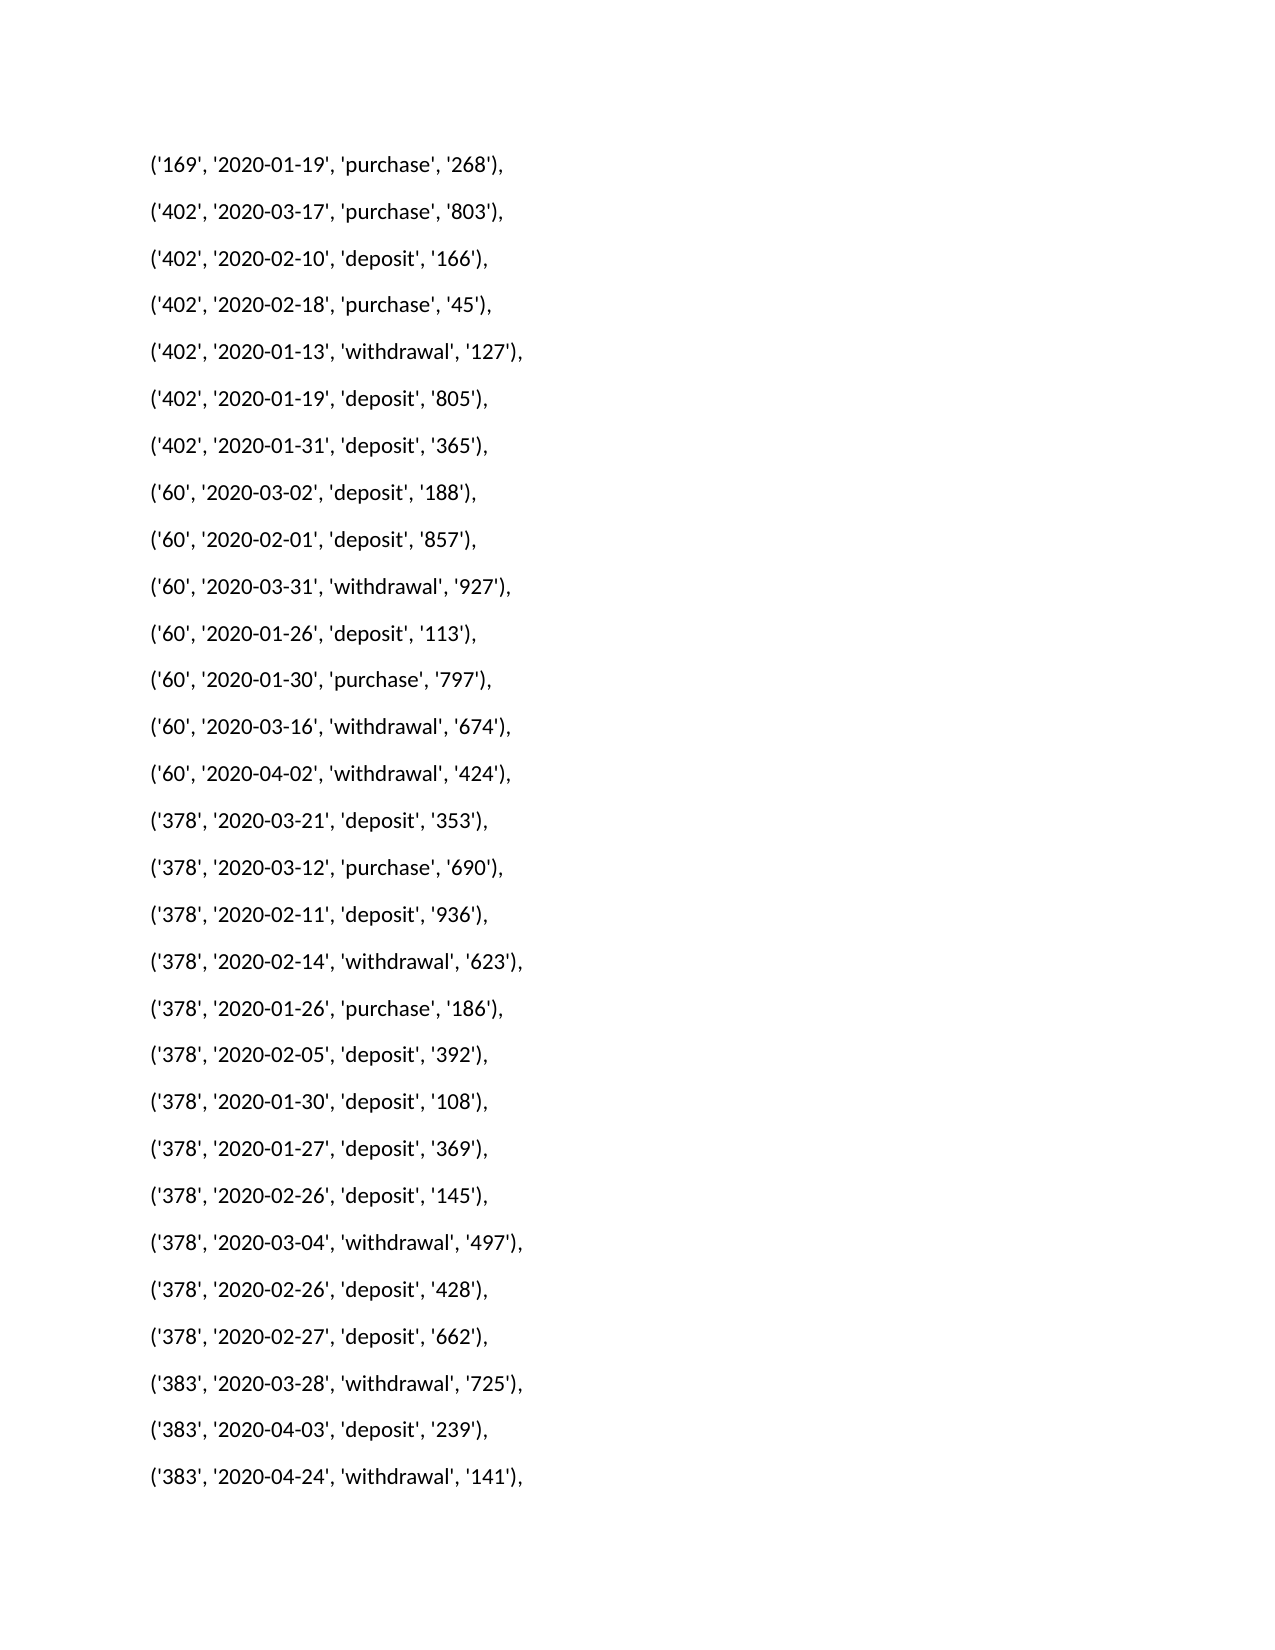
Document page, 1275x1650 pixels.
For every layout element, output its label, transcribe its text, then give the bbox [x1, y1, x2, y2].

text ('378', '2020-02-05', 'deposit', '392'), [150, 1041, 1125, 1069]
text ('60', '2020-03-31', 'withdrawal', '927'), [150, 572, 1125, 600]
text ('402', '2020-01-31', 'deposit', '365'), [150, 431, 1125, 459]
text ('378', '2020-02-26', 'deposit', '428'), [150, 1275, 1125, 1303]
text ('378', '2020-01-26', 'purchase', '186'), [150, 994, 1125, 1022]
text ('402', '2020-03-17', 'purchase', '803'), [150, 197, 1125, 225]
text ('378', '2020-01-30', 'deposit', '108'), [150, 1087, 1125, 1116]
text ('383', '2020-04-03', 'deposit', '239'), [150, 1416, 1125, 1444]
text ('402', '2020-02-10', 'deposit', '166'), [150, 244, 1125, 272]
text ('378', '2020-03-04', 'withdrawal', '497'), [150, 1228, 1125, 1256]
text ('378', '2020-01-27', 'deposit', '369'), [150, 1134, 1125, 1162]
text ('60', '2020-04-02', 'withdrawal', '424'), [150, 759, 1125, 787]
text ('378', '2020-02-27', 'deposit', '662'), [150, 1322, 1125, 1350]
text ('60', '2020-03-16', 'withdrawal', '674'), [150, 712, 1125, 741]
text ('383', '2020-04-24', 'withdrawal', '141'), [150, 1462, 1125, 1491]
text ('60', '2020-01-30', 'purchase', '797'), [150, 666, 1125, 694]
text ('402', '2020-01-13', 'withdrawal', '127'), [150, 337, 1125, 366]
text ('169', '2020-01-19', 'purchase', '268'), [150, 150, 1125, 178]
text ('378', '2020-03-21', 'deposit', '353'), [150, 806, 1125, 834]
text ('60', '2020-01-26', 'deposit', '113'), [150, 619, 1125, 647]
text ('402', '2020-02-18', 'purchase', '45'), [150, 291, 1125, 319]
text ('383', '2020-03-28', 'withdrawal', '725'), [150, 1369, 1125, 1397]
text ('402', '2020-01-19', 'deposit', '805'), [150, 384, 1125, 412]
text ('60', '2020-03-02', 'deposit', '188'), [150, 478, 1125, 506]
text ('378', '2020-03-12', 'purchase', '690'), [150, 853, 1125, 881]
text ('378', '2020-02-14', 'withdrawal', '623'), [150, 947, 1125, 975]
text ('378', '2020-02-11', 'deposit', '936'), [150, 900, 1125, 928]
text ('60', '2020-02-01', 'deposit', '857'), [150, 525, 1125, 553]
text ('378', '2020-02-26', 'deposit', '145'), [150, 1181, 1125, 1209]
